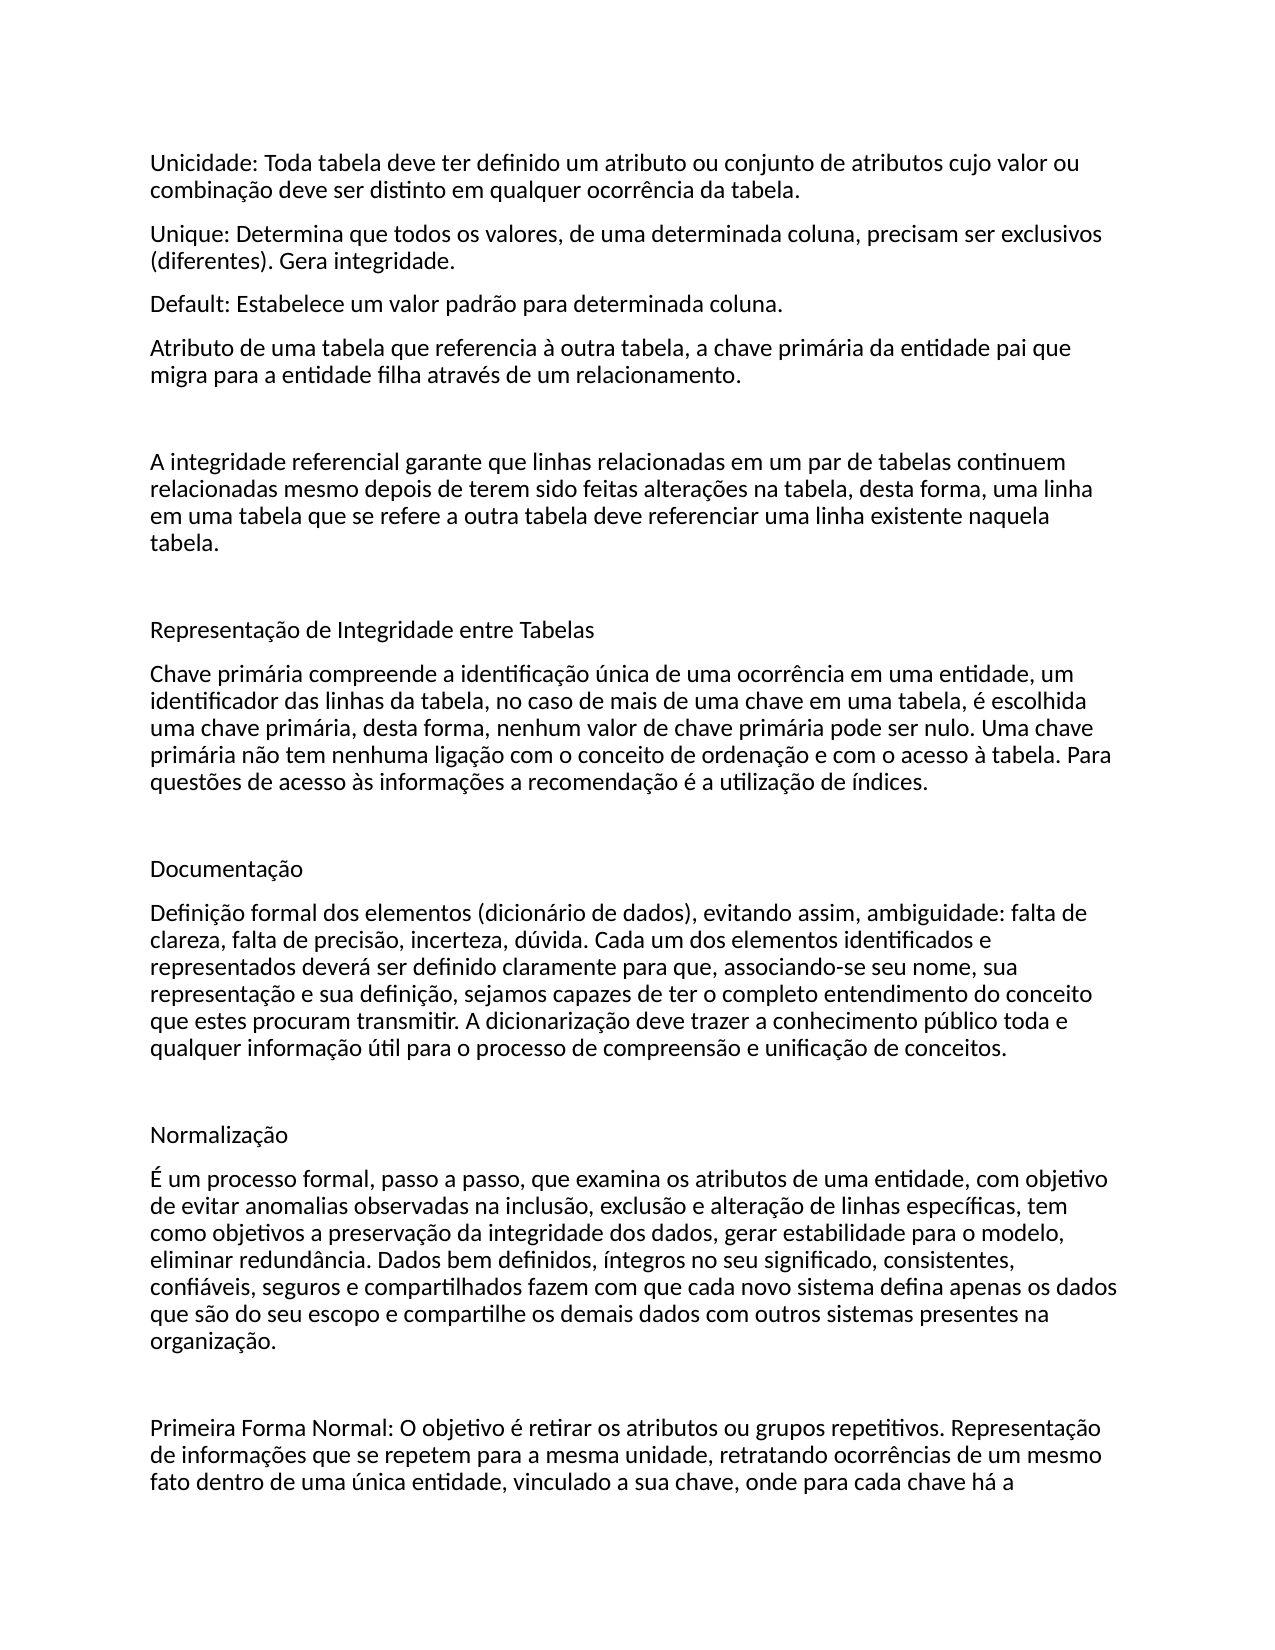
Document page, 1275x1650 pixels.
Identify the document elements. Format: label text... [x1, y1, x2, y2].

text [150, 1415, 1125, 1496]
text Chave primária compreende a identificação única de uma ocorrência em uma entidade, um identificador das linhas da tabela, no caso de mais de uma chave em uma tabela, é escolhida uma chave primária, desta forma, nenhum valor de chave primária pode ser nulo. Uma chave primária não tem nenhuma ligação com o conceito de ordenação e com o acesso à tabela. Para questões de acesso às informações a recomendação é a utilização de índices. [150, 661, 1125, 796]
text Atributo de uma tabela que referencia à outra tabela, a chave primária da entidade pai que migra para a entidade filha através de um relacionamento. [150, 335, 1125, 389]
text Default: Estabelece um valor padrão para determinada coluna. [150, 291, 1125, 318]
text Documentação [150, 856, 1125, 883]
text Normalização [150, 1122, 1125, 1149]
text É um processo formal, passo a passo, que examina os atributos de uma entidade, com objetivo de evitar anomalias observadas na inclusão, exclusão e alteração de linhas específicas, tem como objetivos a preservação da integridade dos dados, gerar estabilidade para o modelo, eliminar redundância. Dados bem definidos, íntegros no seu significado, consistentes, confiáveis, seguros e compartilhados fazem com que cada novo sistema defina apenas os dados que são do seu escopo e compartilhe os demais dados com outros sistemas presentes na organização. [150, 1166, 1125, 1354]
text Unicidade: Toda tabela deve ter definido um atributo ou conjunto de atributos cujo valor ou combinação deve ser distinto em qualquer ocorrência da tabela. [150, 150, 1125, 204]
text Unique: Determina que todos os valores, de uma determinada coluna, precisam ser exclusivos (diferentes). Gera integridade. [150, 221, 1125, 274]
text Representação de Integridade entre Tabelas [150, 617, 1125, 644]
text Definição formal dos elementos (dicionário de dados), evitando assim, ambiguidade: falta de clareza, falta de precisão, incerteza, dúvida. Cada um dos elementos identificados e representados deverá ser definido claramente para que, associando-se seu nome, sua representação e sua definição, sejamos capazes de ter o completo entendimento do conceito que estes procuram transmitir. A dicionarização deve trazer a conhecimento público toda e qualquer informação útil para o processo de compreensão e unificação de conceitos. [150, 900, 1125, 1062]
text A integridade referencial garante que linhas relacionadas em um par de tabelas continuem relacionadas mesmo depois de terem sido feitas alterações na tabela, desta forma, uma linha em uma tabela que se refere a outra tabela deve referenciar uma linha existente naquela tabela. [150, 449, 1125, 557]
